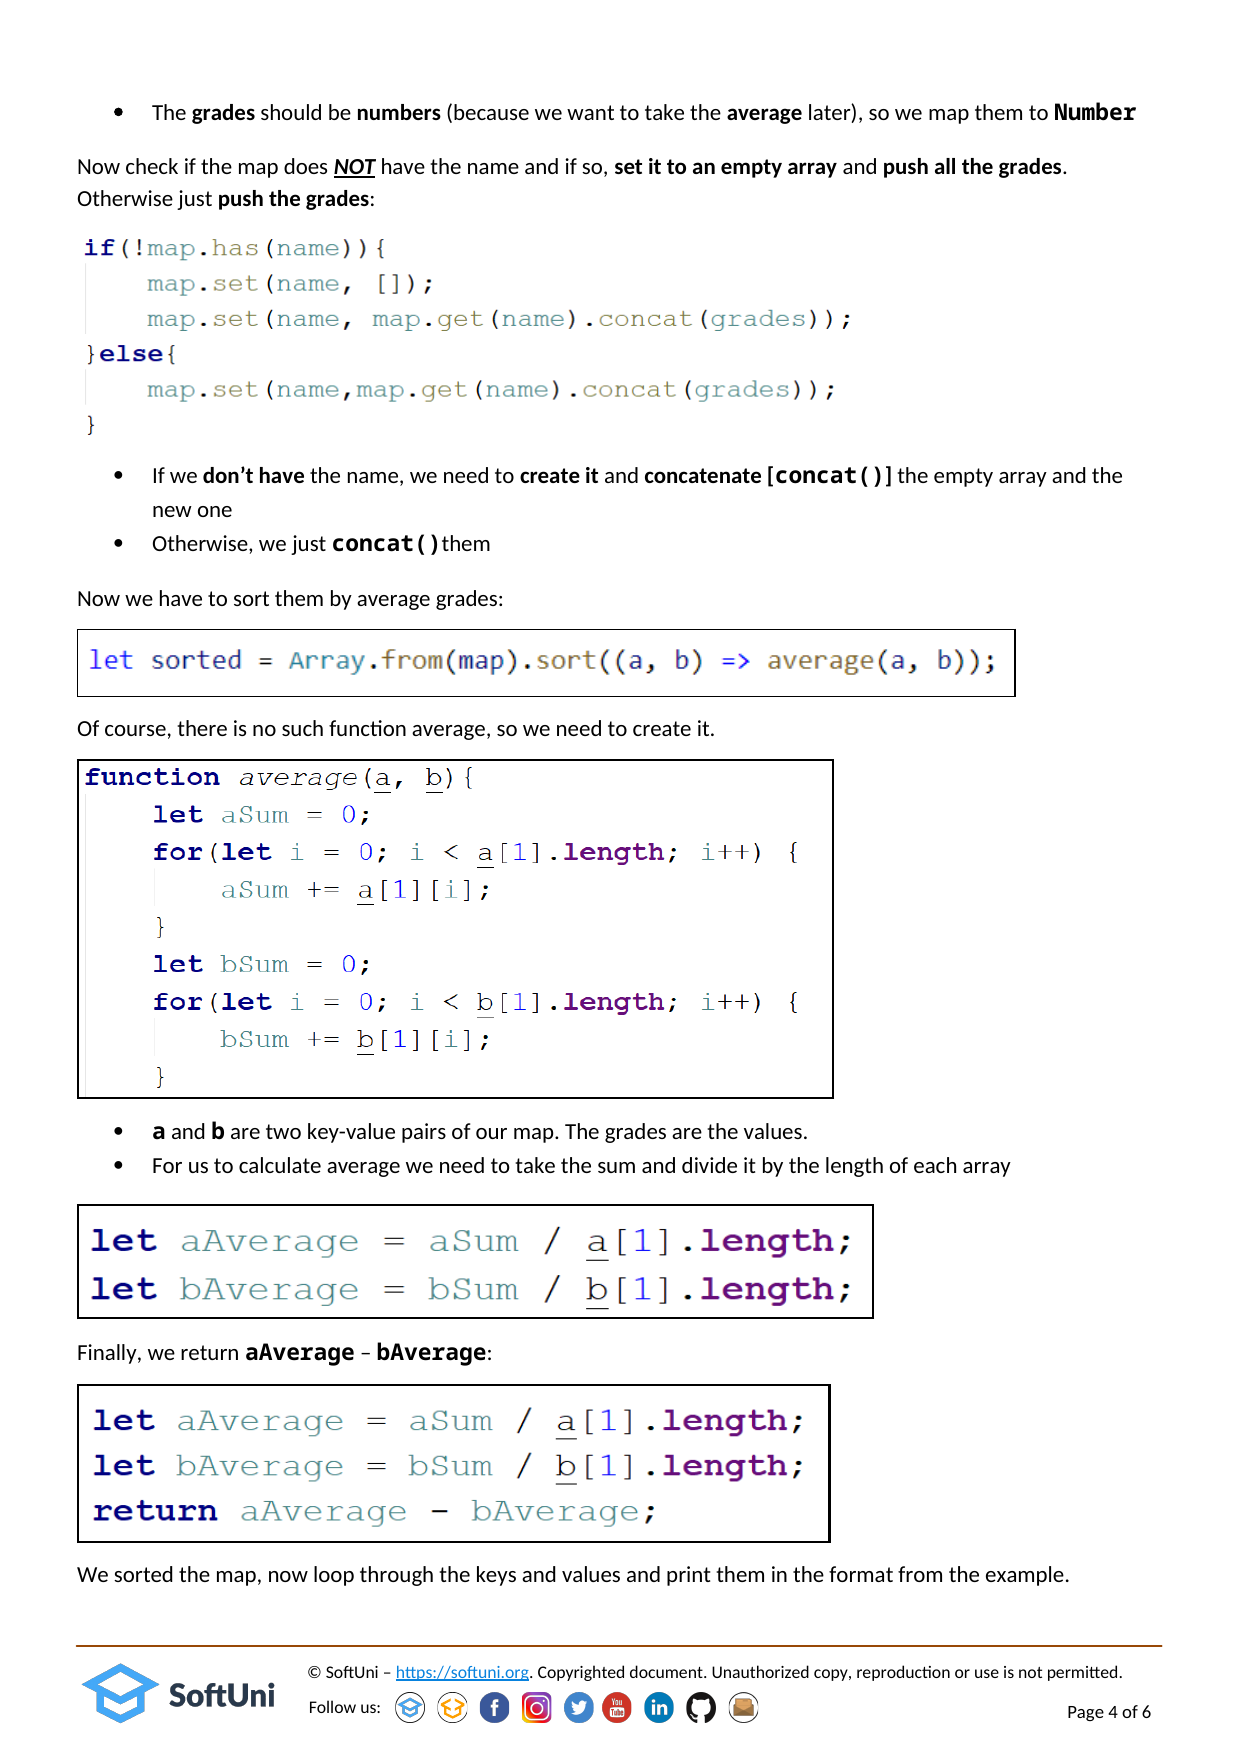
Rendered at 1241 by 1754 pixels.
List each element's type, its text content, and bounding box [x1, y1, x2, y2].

list For us to calculate average we need to take the sum and divide it by the length of each array [114, 1151, 1163, 1179]
picture [665, 1714, 674, 1723]
picture [686, 1692, 716, 1723]
text Finally, we return aAverage – bAverage: [77, 1336, 1163, 1367]
picture [437, 1692, 468, 1723]
picture [658, 1705, 667, 1714]
picture [644, 1714, 653, 1723]
picture [79, 1386, 828, 1541]
picture [75, 1658, 281, 1729]
picture [79, 761, 832, 1097]
picture [79, 1206, 872, 1317]
picture [602, 1692, 632, 1723]
picture [728, 1692, 759, 1723]
list If we don’t have the name, we need to create it and concatenate [concat()] the empty array and the new one [114, 459, 1163, 523]
list The grades should be numbers (because we want to take the average later), so we map them to Number [114, 95, 1163, 127]
text Now check if the map does NOT have the name and if so, set it to an empty array and push all the grades. Otherwise just push the grades: [77, 152, 1163, 212]
picture [644, 1692, 653, 1701]
picture [665, 1692, 674, 1701]
picture [78, 630, 1014, 696]
text We sorted the map, now loop through the keys and values and print them in the format from the example. [77, 1560, 1163, 1588]
text Of course, there is no such function average, so we need to create it. [77, 714, 1163, 742]
list Otherwise, we just concat()them [114, 527, 1163, 558]
picture [564, 1692, 594, 1723]
picture [479, 1692, 510, 1723]
list a and b are two key-value pairs of our map. The grades are the values. [114, 1115, 1163, 1147]
picture [395, 1692, 425, 1723]
picture [76, 229, 852, 443]
text Now we have to sort them by average grades: [77, 584, 1163, 612]
picture [522, 1692, 552, 1723]
